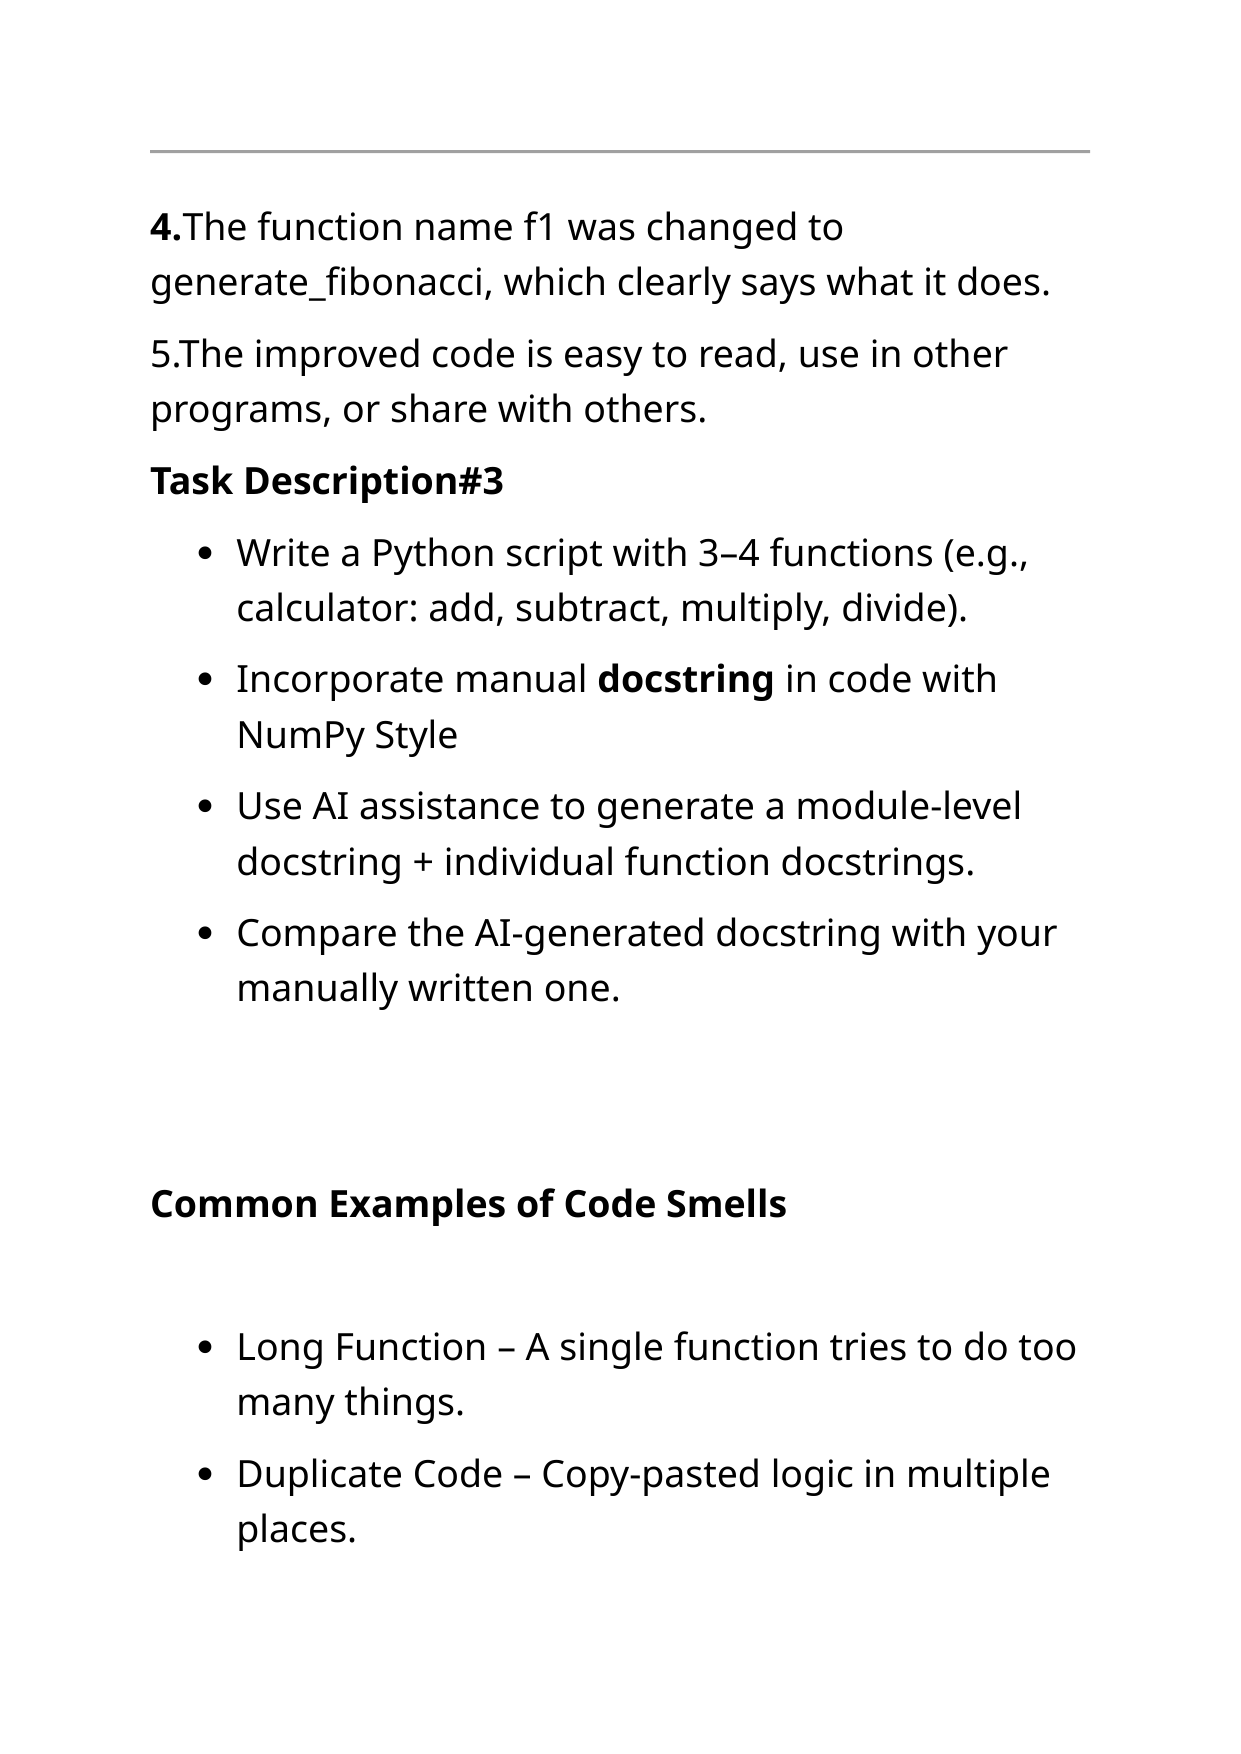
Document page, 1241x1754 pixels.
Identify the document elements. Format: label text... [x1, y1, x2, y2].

list Long Function – A single function tries to do too many things. [199, 1321, 1090, 1427]
list Use AI assistance to generate a module-level docstring + individual function docstrings. [199, 780, 1090, 886]
list Duplicate Code – Copy-pasted logic in multiple places. [199, 1447, 1090, 1553]
text Task Description#3 [150, 454, 1090, 505]
text 5.The improved code is easy to read, use in other programs, or share with others. [150, 327, 1090, 433]
list Incorporate manual docstring in code with NumPy Style [199, 653, 1090, 759]
list Compare the AI-generated docstring with your manually written one. [199, 907, 1090, 1013]
text Common Examples of Code Smells [150, 1177, 1090, 1228]
text 4.The function name f1 was changed to generate_fibonacci, which clearly says what it does. [150, 200, 1090, 307]
list Write a Python script with 3–4 functions (e.g., calculator: add, subtract, multiply, divide). [199, 526, 1090, 632]
